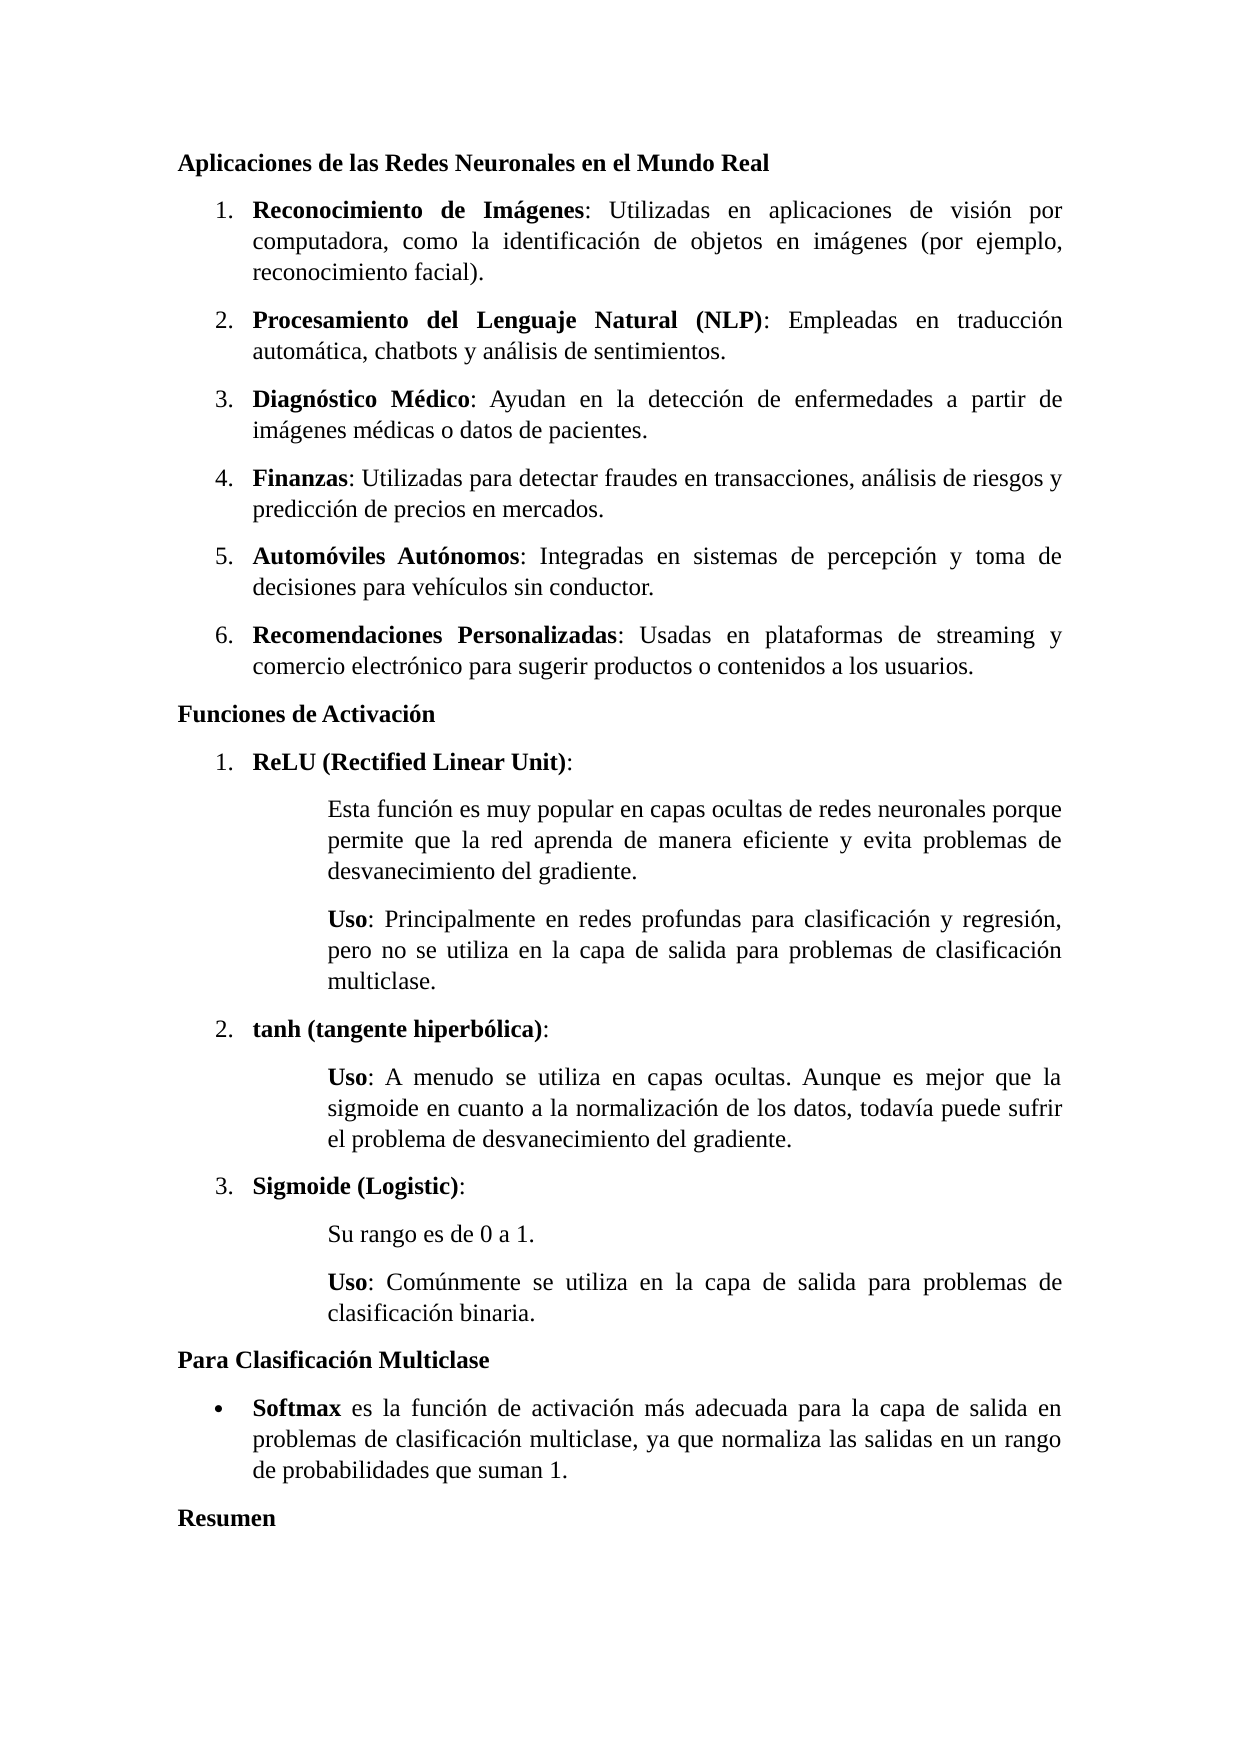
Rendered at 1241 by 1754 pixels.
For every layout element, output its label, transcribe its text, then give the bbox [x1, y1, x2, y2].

text Para Clasificación Multiclase [177, 1346, 1063, 1374]
text Uso: A menudo se utiliza en capas ocultas. Aunque es mejor que la sigmoide en cuanto a la normalización de los datos, todavía puede sufrir el problema de desvanecimiento del gradiente. [327, 1062, 1063, 1152]
list ReLU (Rectified Linear Unit): [215, 747, 1063, 775]
list Recomendaciones Personalizadas: Usadas en plataformas de streaming y comercio electrónico para sugerir productos o contenidos a los usuarios. [215, 620, 1063, 680]
text Aplicaciones de las Redes Neuronales en el Mundo Real [177, 148, 1063, 176]
list Softmax es la función de activación más adecuada para la capa de salida en problemas de clasificación multiclase, ya que normaliza las salidas en un rango de probabilidades que suman 1. [215, 1393, 1063, 1484]
text Esta función es muy popular en capas ocultas de redes neuronales porque permite que la red aprenda de manera eficiente y evita problemas de desvanecimiento del gradiente. [327, 794, 1063, 885]
list Diagnóstico Médico: Ayudan en la detección de enfermedades a partir de imágenes médicas o datos de pacientes. [215, 384, 1063, 444]
text Uso: Principalmente en redes profundas para clasificación y regresión, pero no se utiliza en la capa de salida para problemas de clasificación multiclase. [327, 904, 1063, 995]
text Su rango es de 0 a 1. [327, 1219, 1063, 1248]
list tanh (tangente hiperbólica): [215, 1014, 1063, 1043]
list Procesamiento del Lenguaje Natural (NLP): Empleadas en traducción automática, chatbots y análisis de sentimientos. [215, 305, 1063, 365]
list Reconocimiento de Imágenes: Utilizadas en aplicaciones de visión por computadora, como la identificación de objetos en imágenes (por ejemplo, reconocimiento facial). [215, 195, 1063, 286]
text Funciones de Activación [177, 699, 1063, 728]
text Resumen [177, 1503, 1063, 1532]
list Finanzas: Utilizadas para detectar fraudes en transacciones, análisis de riesgos y predicción de precios en mercados. [215, 463, 1063, 522]
text Uso: Comúnmente se utiliza en la capa de salida para problemas de clasificación binaria. [327, 1267, 1063, 1327]
list Automóviles Autónomos: Integradas en sistemas de percepción y toma de decisiones para vehículos sin conductor. [215, 541, 1063, 601]
list Sigmoide (Logistic): [215, 1171, 1063, 1200]
